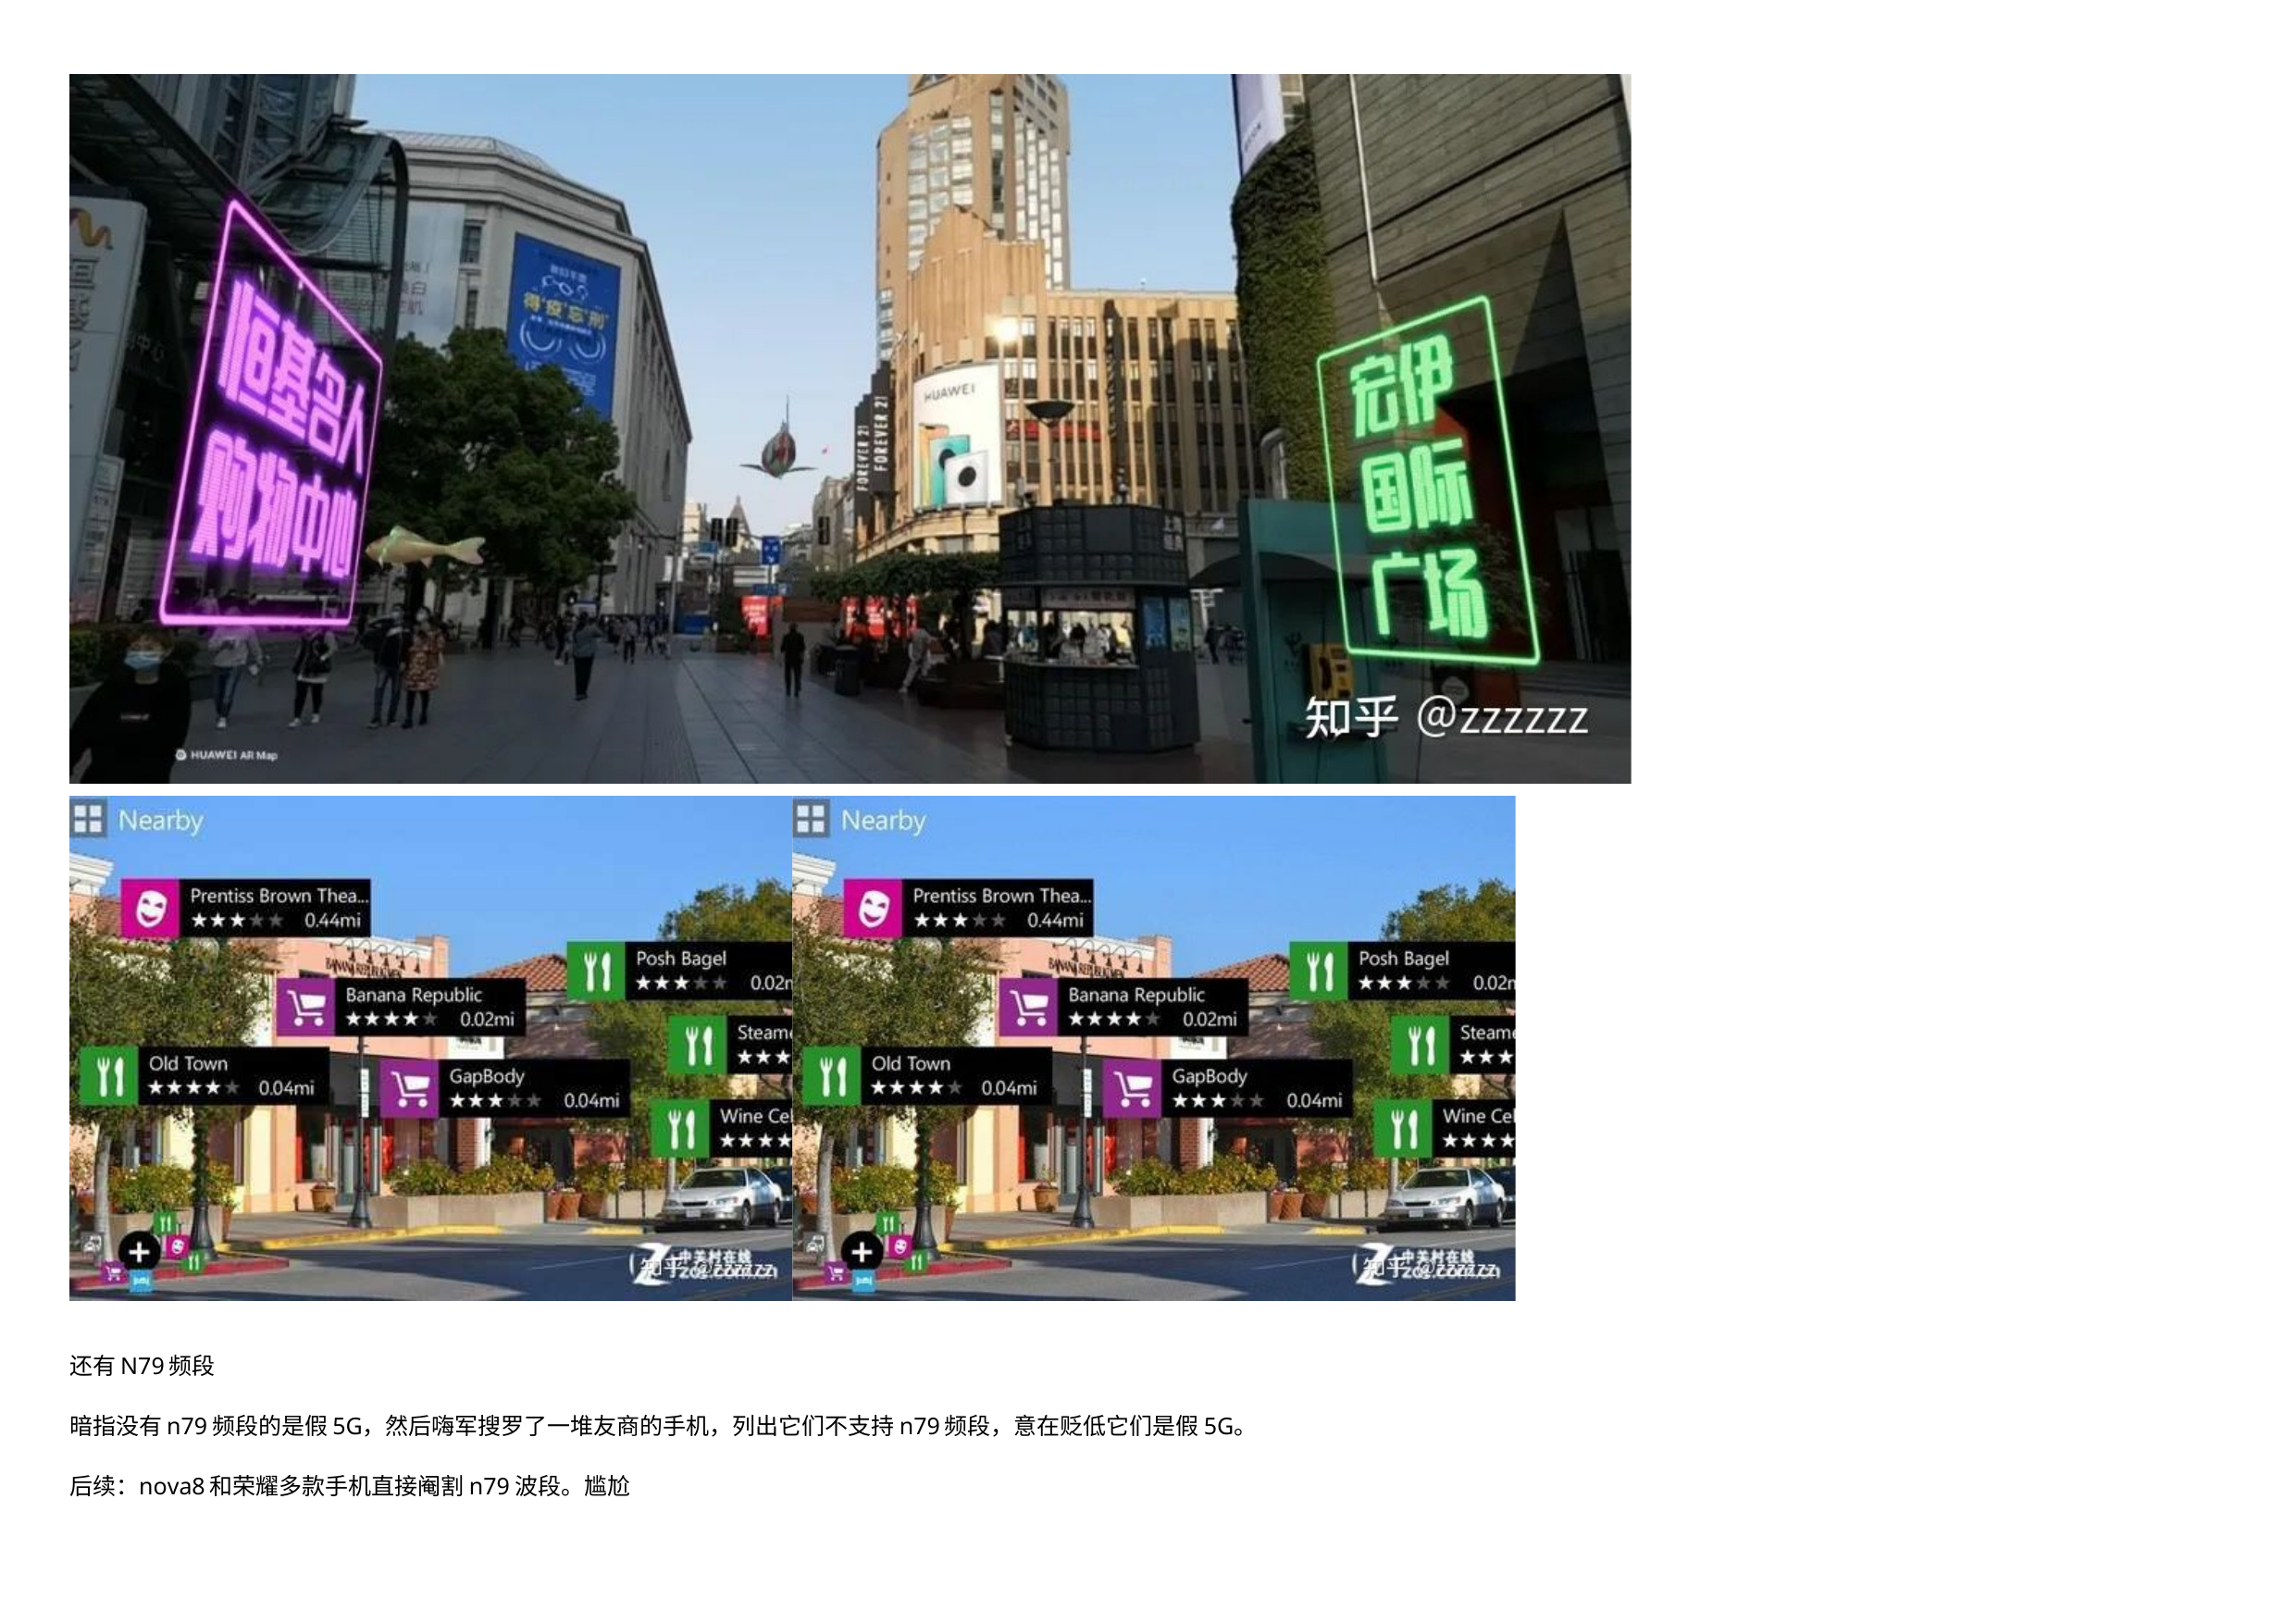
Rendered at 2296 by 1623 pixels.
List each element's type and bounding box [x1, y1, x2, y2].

text [69, 1334, 2226, 1515]
